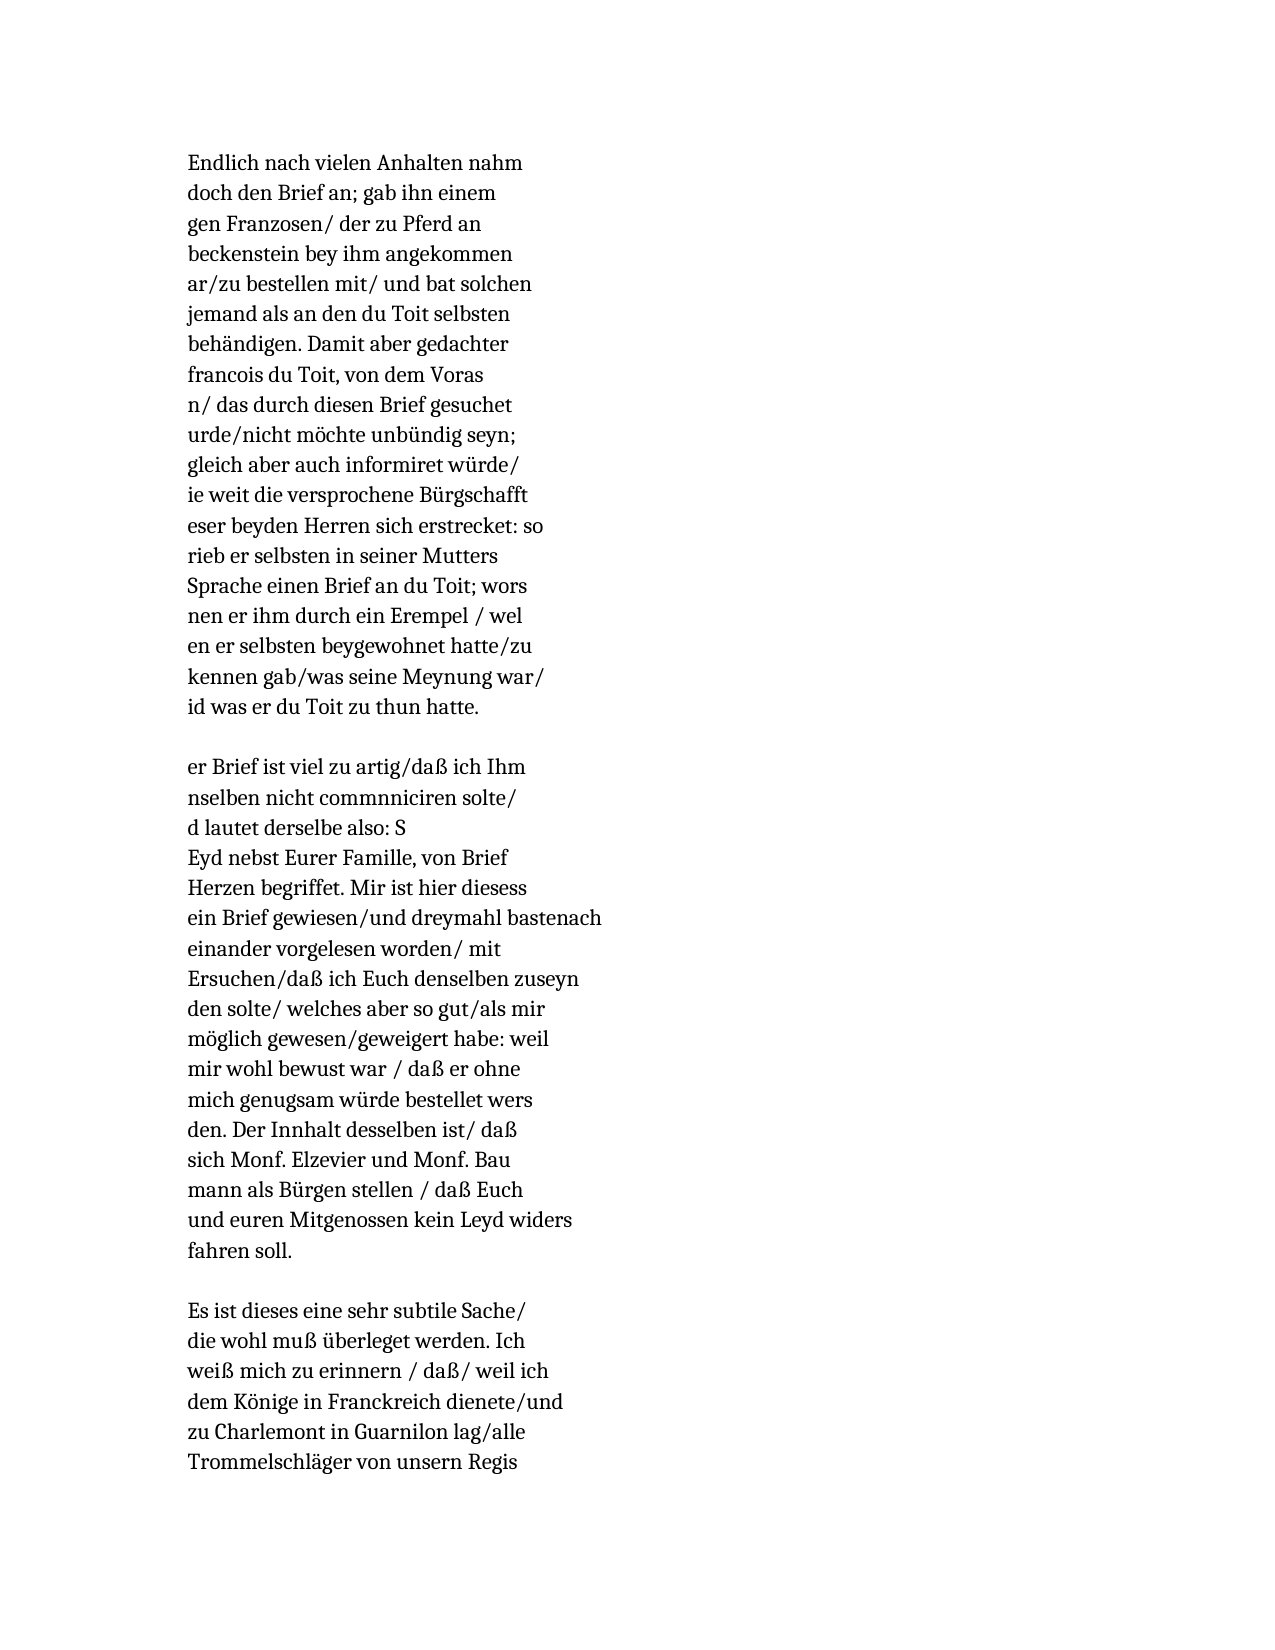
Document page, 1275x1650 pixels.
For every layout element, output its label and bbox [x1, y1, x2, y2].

text [187, 150, 1087, 1475]
